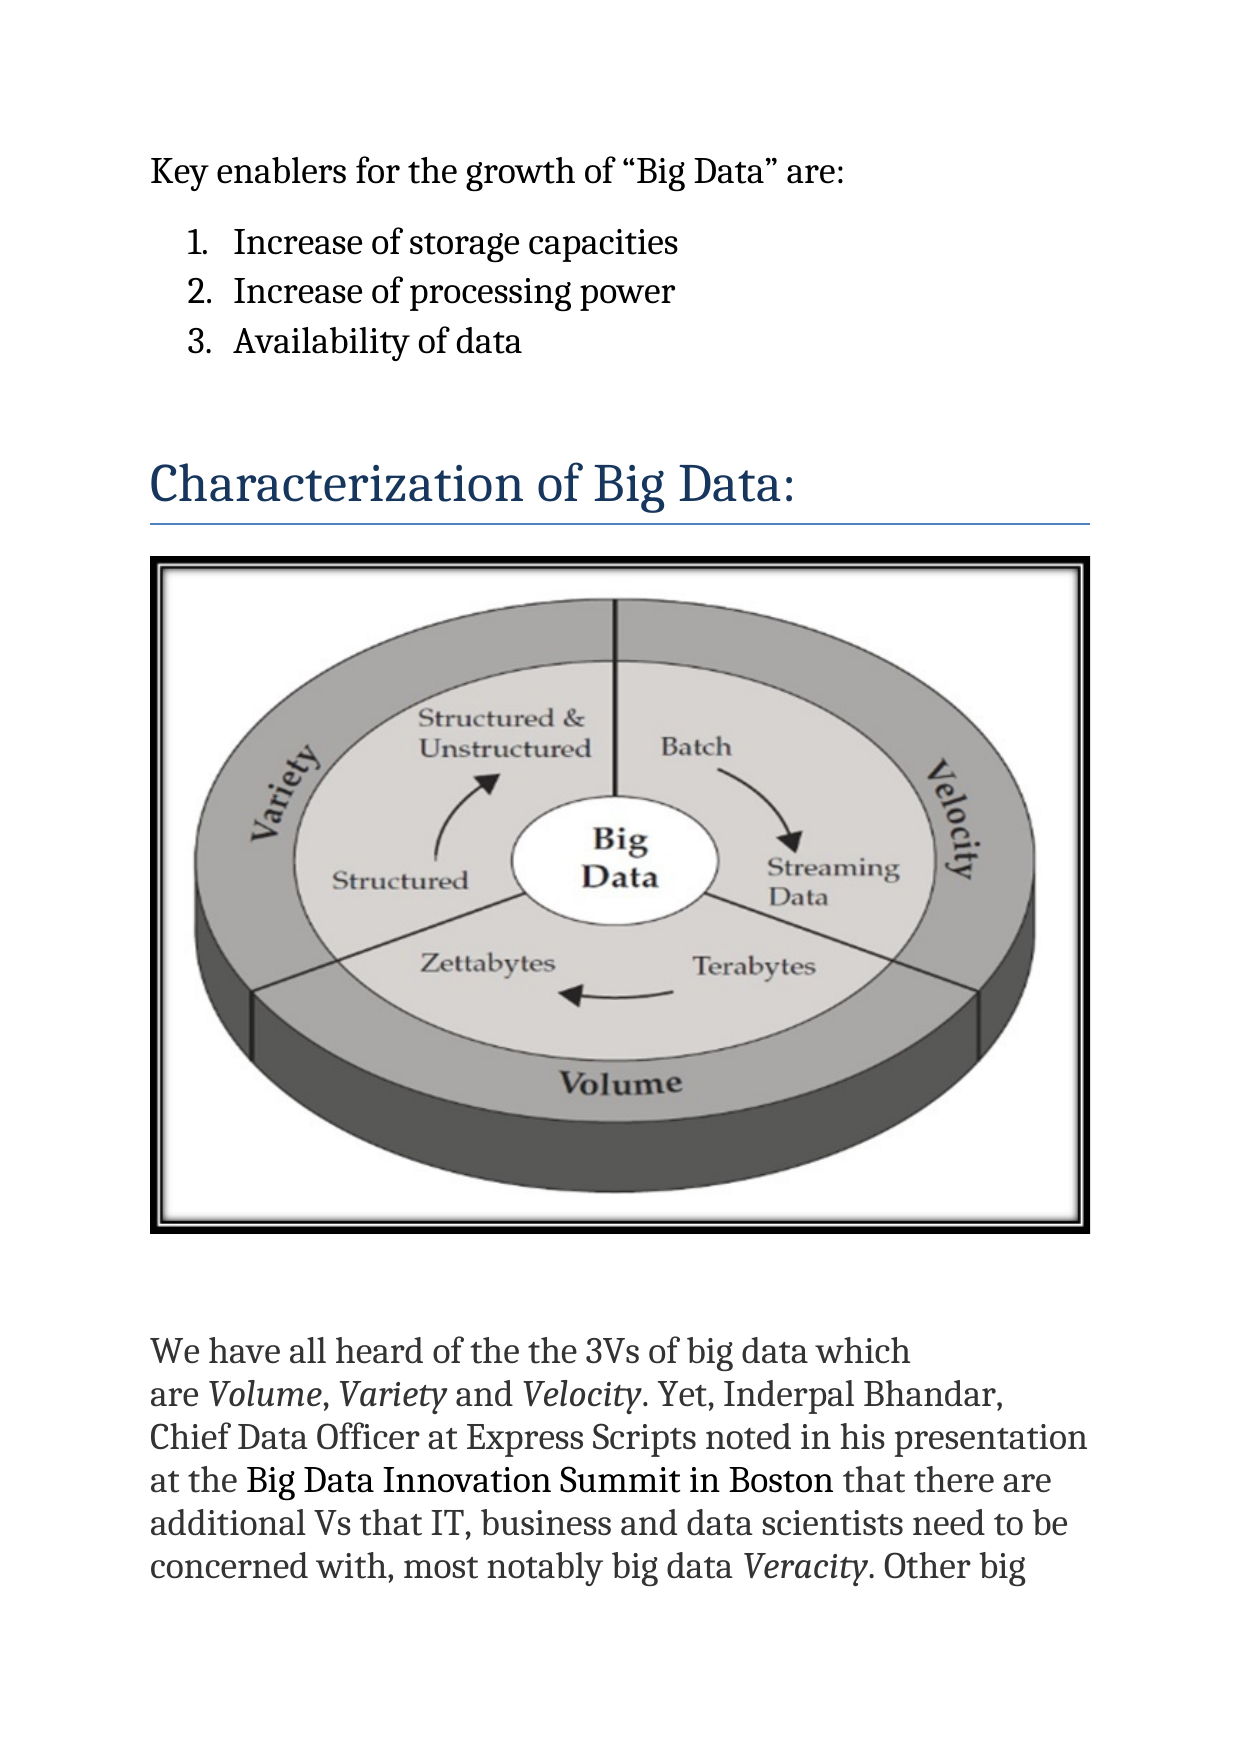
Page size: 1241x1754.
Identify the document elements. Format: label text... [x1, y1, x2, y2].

list Availability of data [187, 319, 1090, 363]
picture [150, 556, 1091, 1234]
list Increase of processing power [187, 270, 1090, 313]
text Key enablers for the growth of “Big Data” are: [150, 150, 1090, 193]
title Characterization of Big Data: [150, 452, 1090, 523]
list Increase of storage capacities [187, 220, 1090, 263]
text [150, 1329, 1090, 1588]
